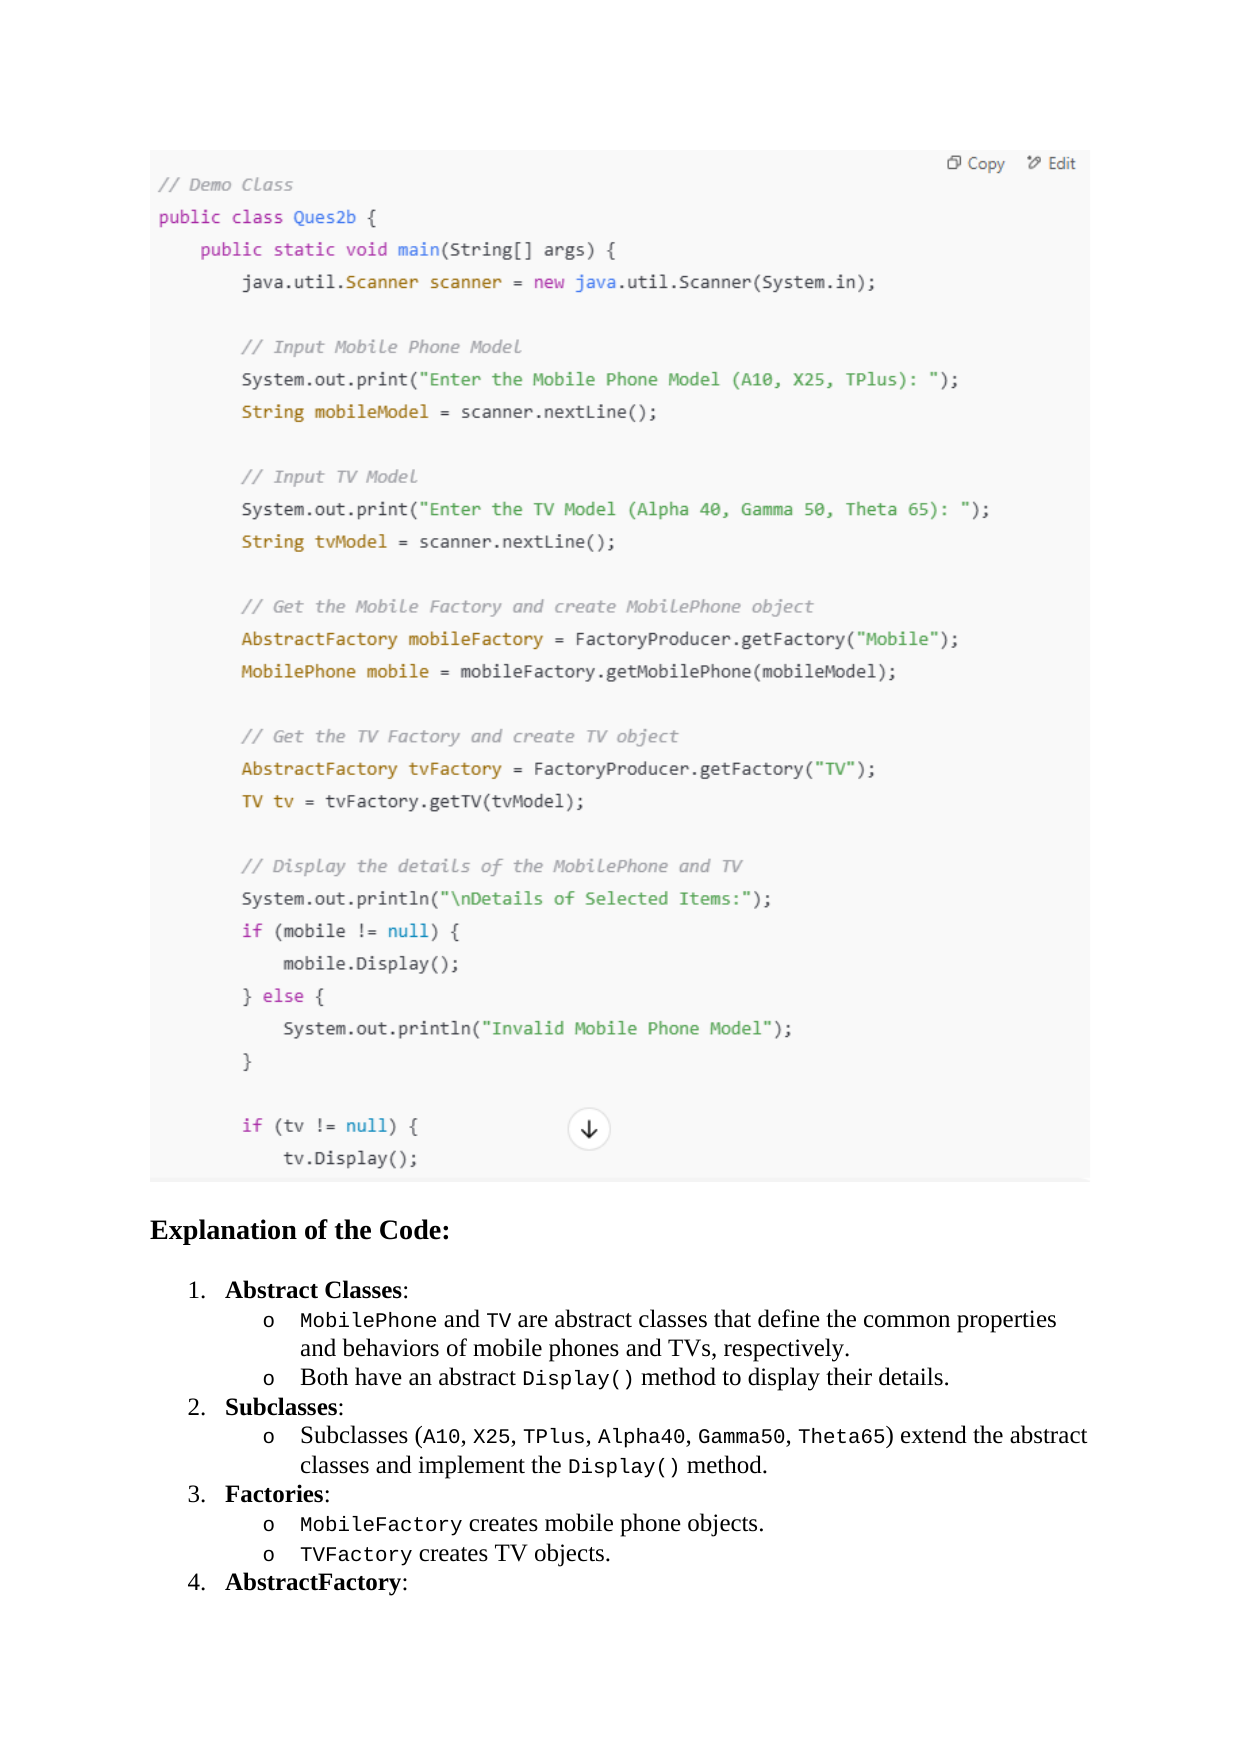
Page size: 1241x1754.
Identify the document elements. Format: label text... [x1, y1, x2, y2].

list Subclasses (A10, X25, TPlus, Alpha40, Gamma50, Theta65) extend the abstract classes and implement the Display() method. [262, 1420, 1090, 1479]
list Subclasses: [187, 1392, 1090, 1420]
list MobilePhone and TV are abstract classes that define the common properties and behaviors of mobile phones and TVs, respectively. [262, 1304, 1090, 1362]
picture [150, 150, 1091, 1182]
list TVFactory creates TV objects. [262, 1538, 1090, 1567]
list Abstract Classes: [187, 1275, 1090, 1304]
text Explanation of the Code: [150, 1213, 1090, 1246]
list Factories: [187, 1479, 1090, 1508]
list MobileFactory creates mobile phone objects. [262, 1508, 1090, 1538]
list Both have an abstract Display() method to display their details. [262, 1362, 1090, 1392]
list AbstractFactory: [187, 1567, 1090, 1596]
